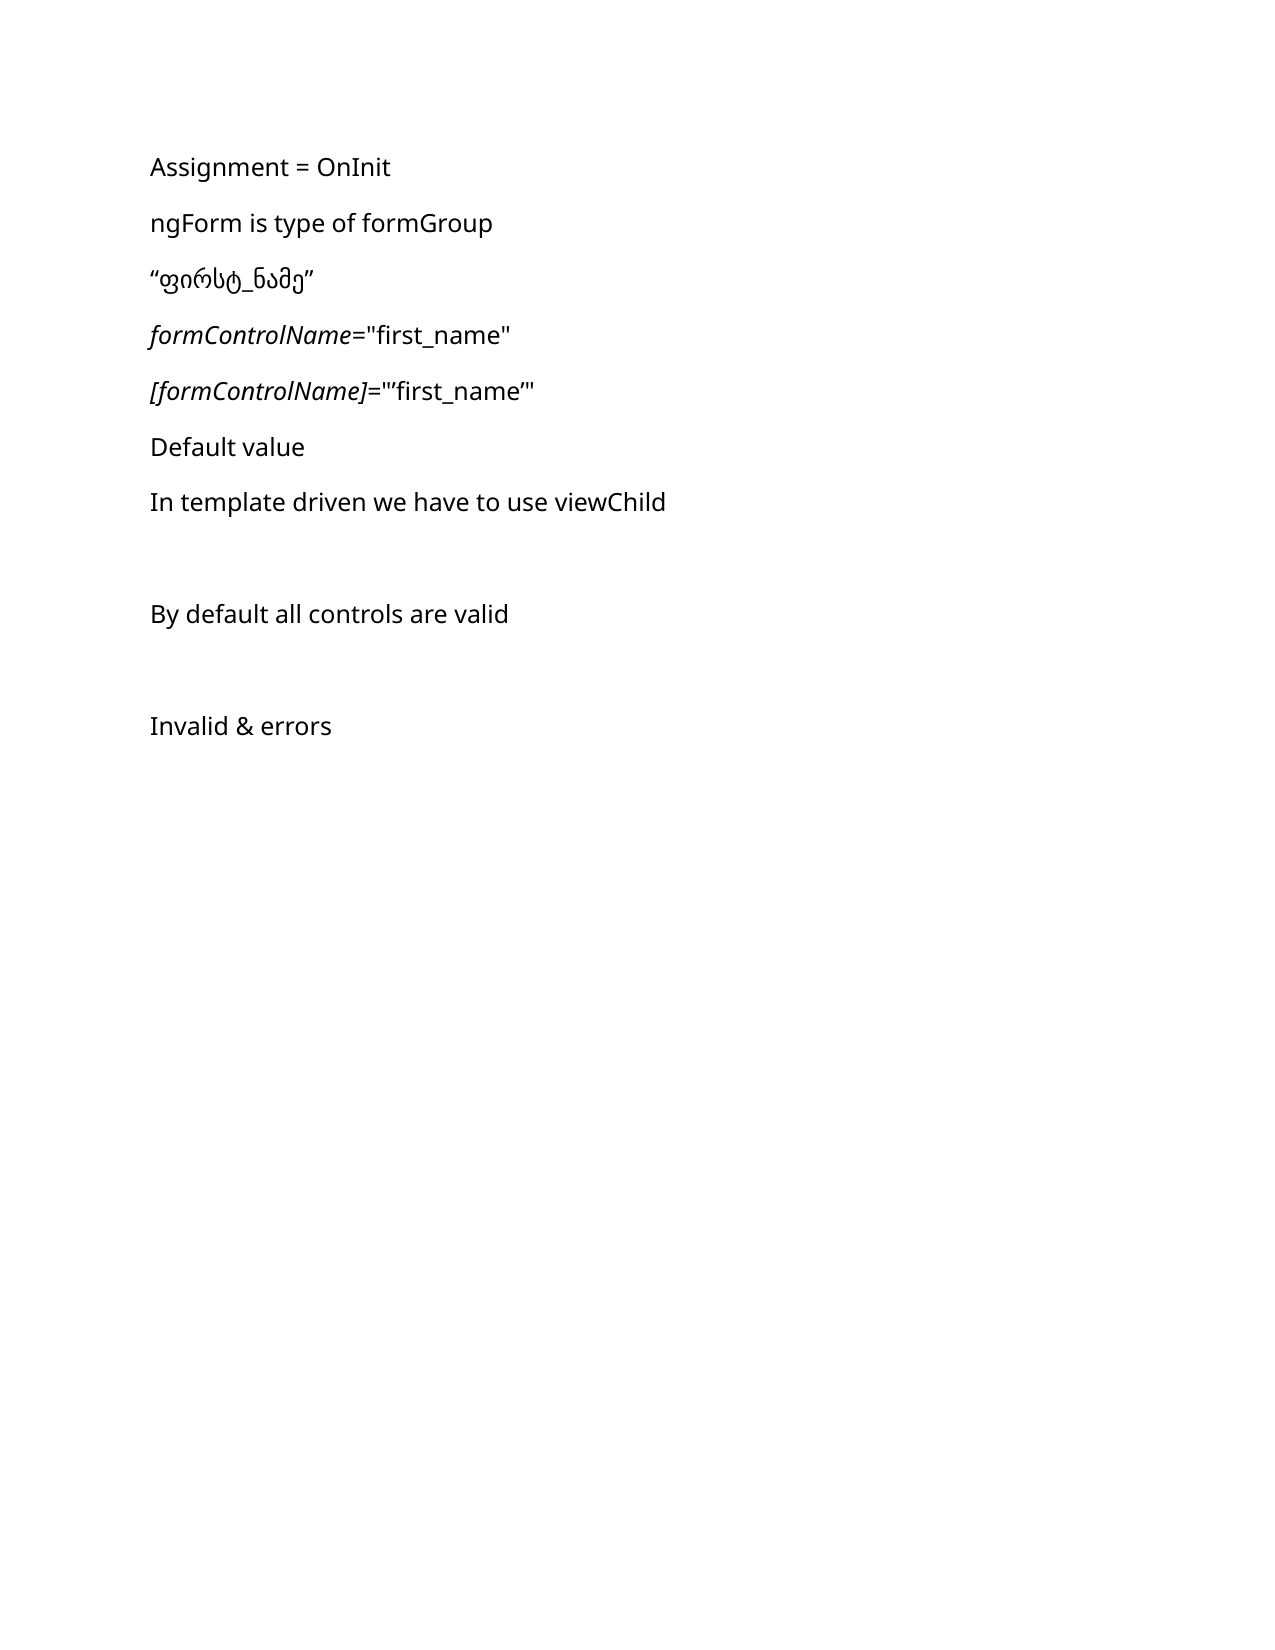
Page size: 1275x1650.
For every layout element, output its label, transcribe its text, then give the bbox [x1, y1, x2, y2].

text “ფირსტ_ნამე” [150, 262, 1125, 296]
text Default value [150, 429, 1125, 463]
text By default all controls are valid [150, 597, 1125, 631]
text ngForm is type of formGroup [150, 206, 1125, 240]
text In template driven we have to use viewChild [150, 485, 1125, 519]
text formControlName="first_name" [150, 317, 1125, 352]
text [formControlName]="’first_name’" [150, 373, 1125, 407]
text Invalid & errors [150, 708, 1125, 742]
text Assignment = OnInit [150, 150, 1125, 184]
